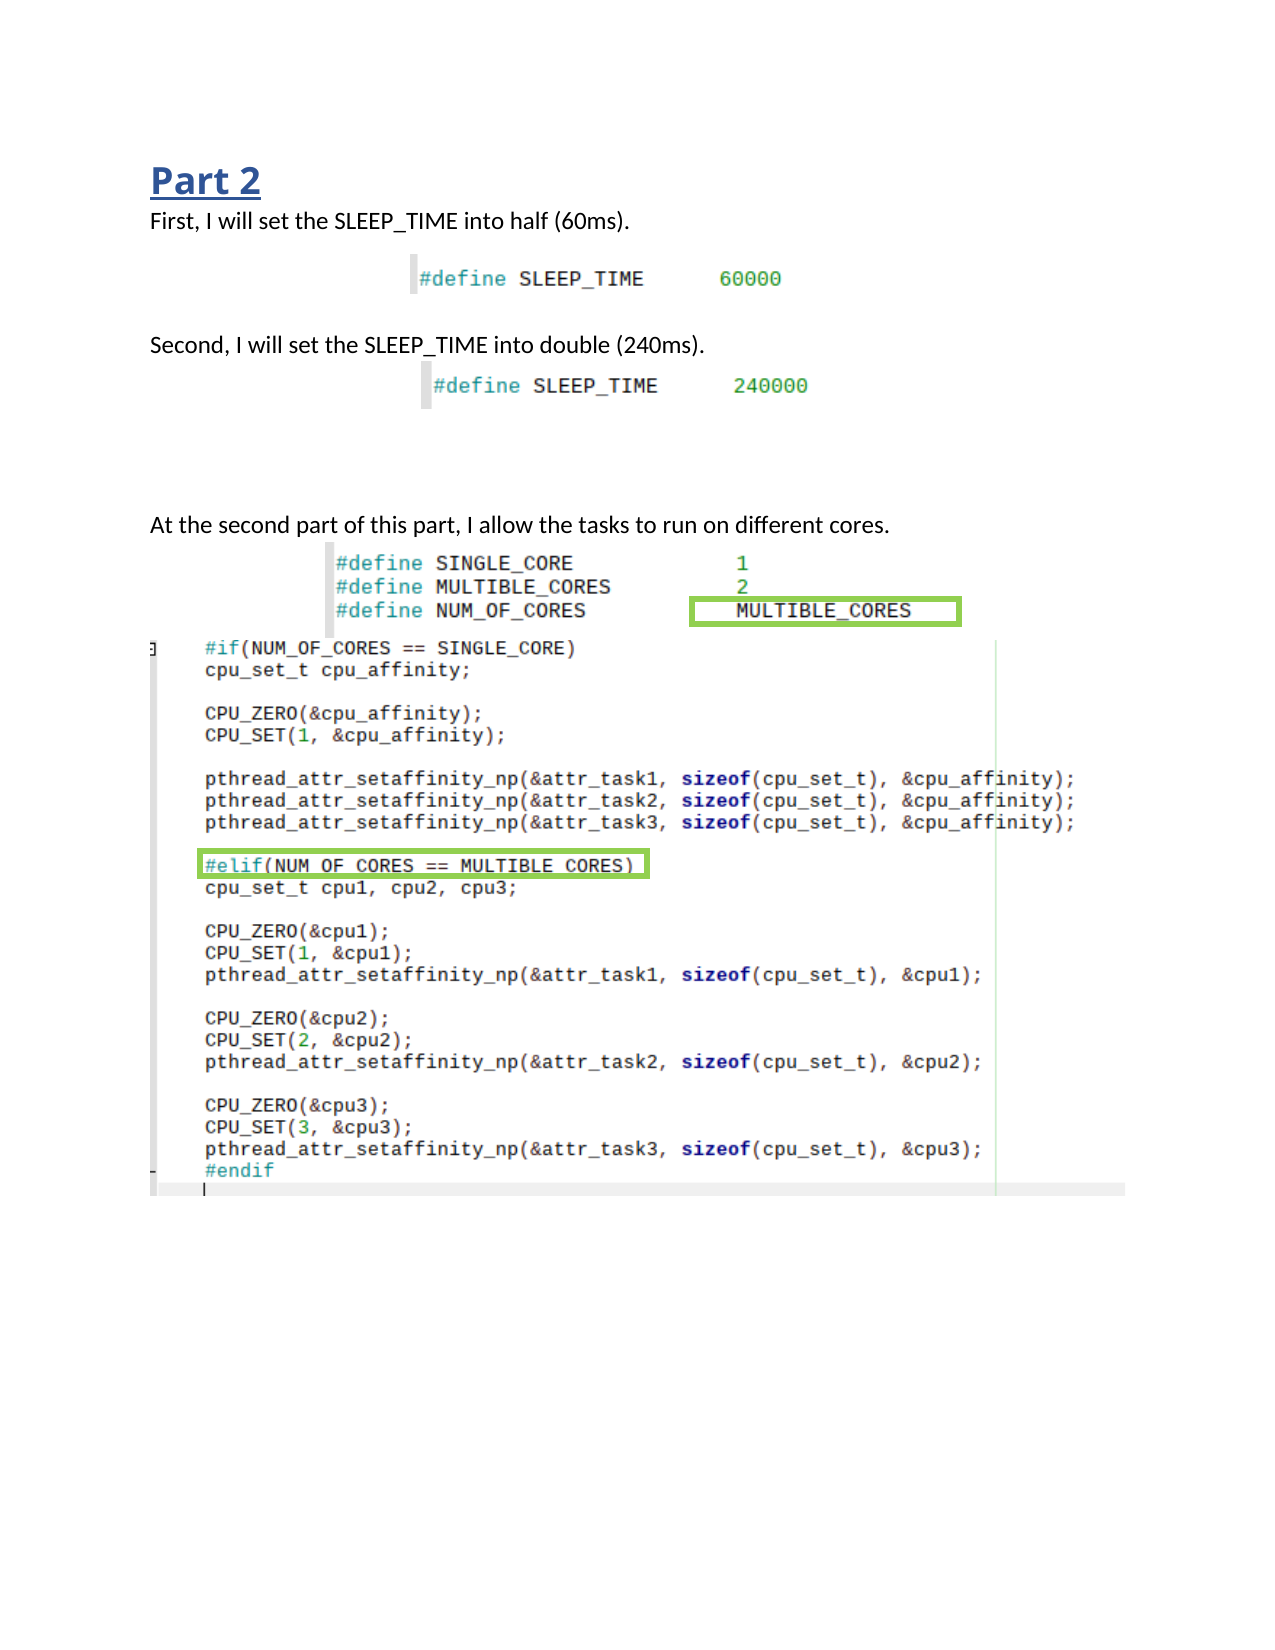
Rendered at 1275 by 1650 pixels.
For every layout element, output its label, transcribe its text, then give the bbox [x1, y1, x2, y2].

picture [695, 602, 951, 621]
text At the second part of this part, I allow the tasks to run on different cores. [150, 510, 1125, 540]
subtitle Part 2 [150, 154, 1125, 205]
text First, I will set the SLEEP_TIME into half (60ms). [150, 205, 1125, 236]
text Second, I will set the SLEEP_TIME into double (240ms). [150, 329, 1125, 359]
picture [421, 361, 854, 409]
picture [410, 254, 865, 294]
picture [150, 640, 1125, 1196]
picture [325, 542, 951, 638]
